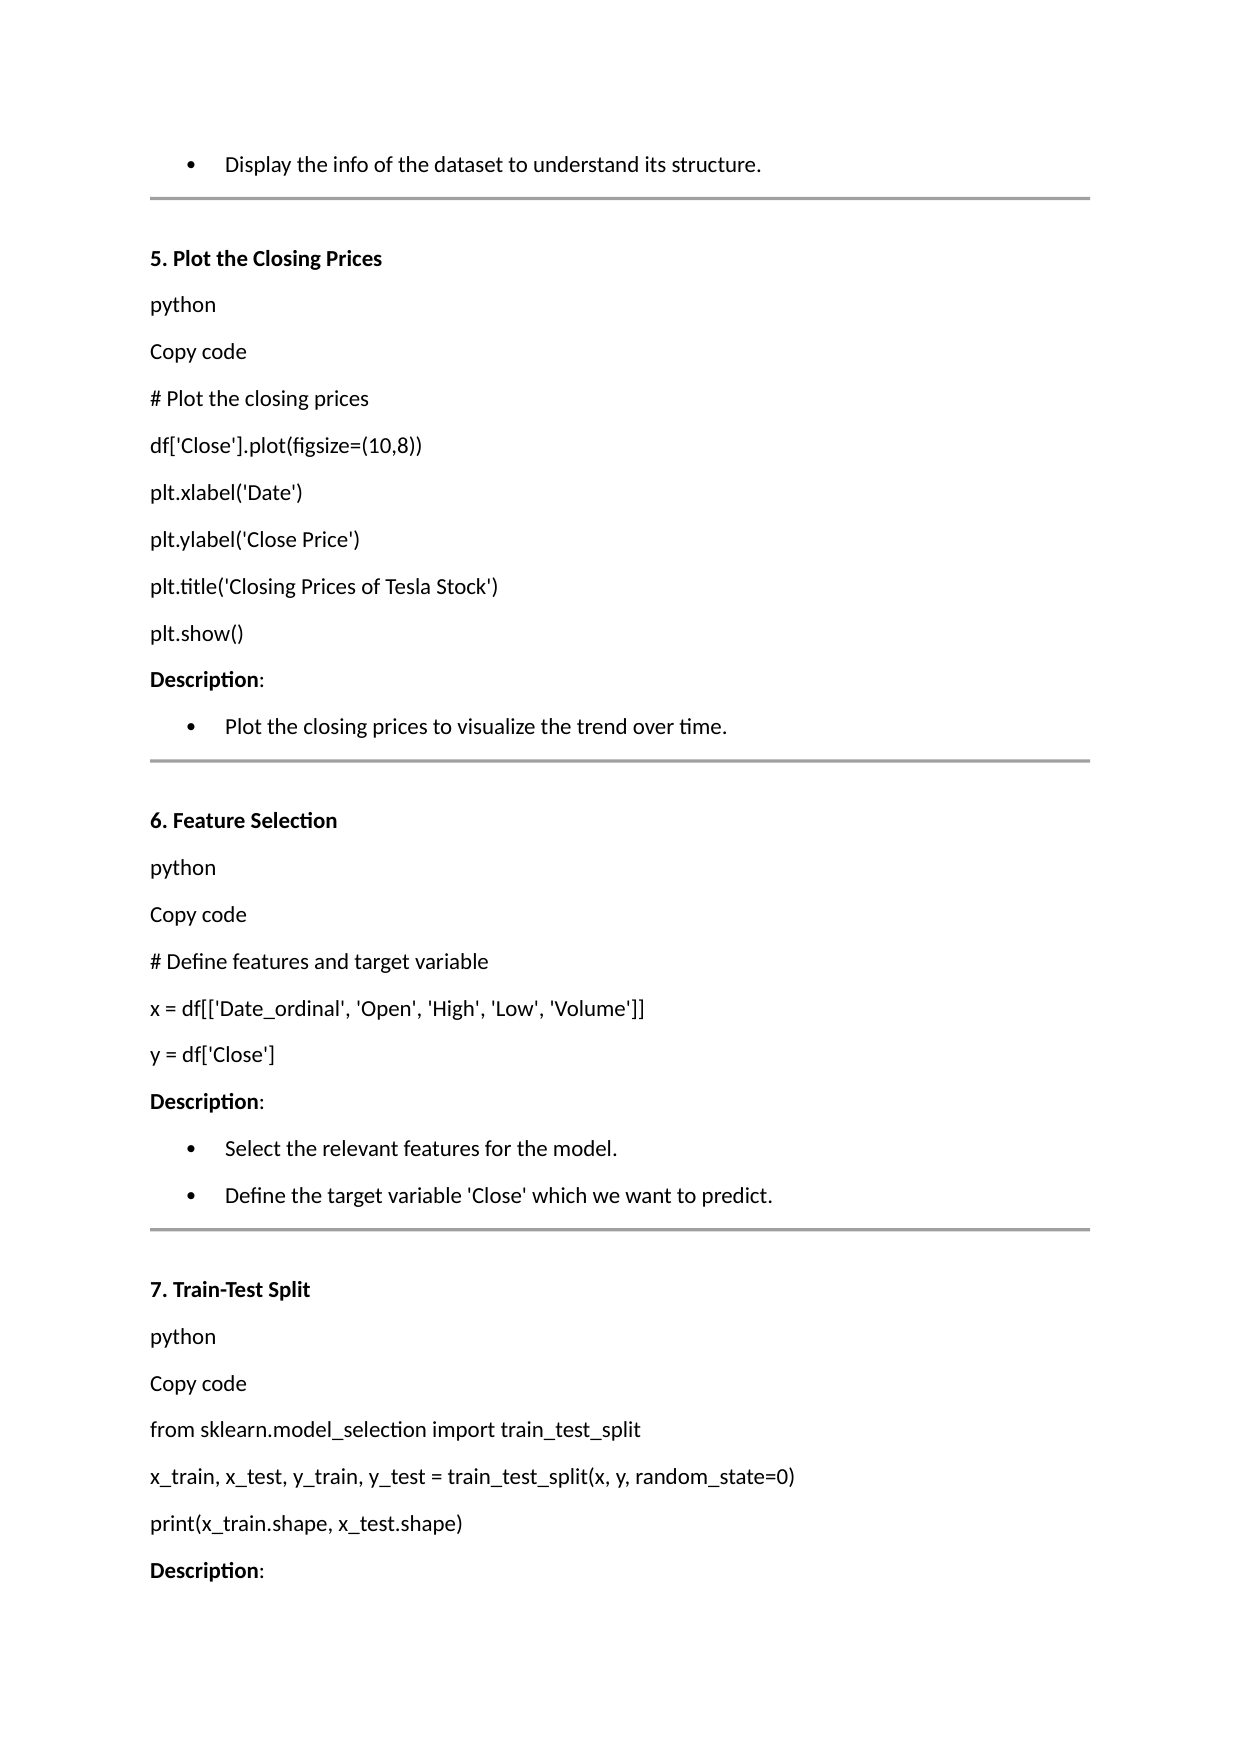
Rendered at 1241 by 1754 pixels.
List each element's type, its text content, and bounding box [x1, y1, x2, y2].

text 6. Feature Selection [150, 806, 1090, 834]
text plt.ylabel('Close Price') [150, 525, 1090, 553]
list Define the target variable 'Close' which we want to predict. [187, 1181, 1090, 1209]
list Plot the closing prices to visualize the trend over time. [187, 712, 1090, 741]
text python [150, 853, 1090, 881]
text Description: [150, 666, 1090, 694]
text Description: [150, 1087, 1090, 1116]
text Description: [150, 1556, 1090, 1584]
text y = df['Close'] [150, 1041, 1090, 1069]
text plt.show() [150, 619, 1090, 647]
text plt.xlabel('Date') [150, 478, 1090, 506]
text Copy code [150, 337, 1090, 366]
text Copy code [150, 1369, 1090, 1397]
text x_train, x_test, y_train, y_test = train_test_split(x, y, random_state=0) [150, 1462, 1090, 1491]
text # Define features and target variable [150, 947, 1090, 975]
text python [150, 1322, 1090, 1350]
list Display the info of the dataset to understand its structure. [187, 150, 1090, 178]
text plt.title('Closing Prices of Tesla Stock') [150, 572, 1090, 600]
text python [150, 291, 1090, 319]
text from sklearn.model_selection import train_test_split [150, 1416, 1090, 1444]
text 5. Plot the Closing Prices [150, 244, 1090, 272]
text print(x_train.shape, x_test.shape) [150, 1509, 1090, 1537]
text x = df[['Date_ordinal', 'Open', 'High', 'Low', 'Volume']] [150, 994, 1090, 1022]
text # Plot the closing prices [150, 384, 1090, 412]
text df['Close'].plot(figsize=(10,8)) [150, 431, 1090, 459]
text Copy code [150, 900, 1090, 928]
text 7. Train-Test Split [150, 1275, 1090, 1303]
list Select the relevant features for the model. [187, 1134, 1090, 1162]
